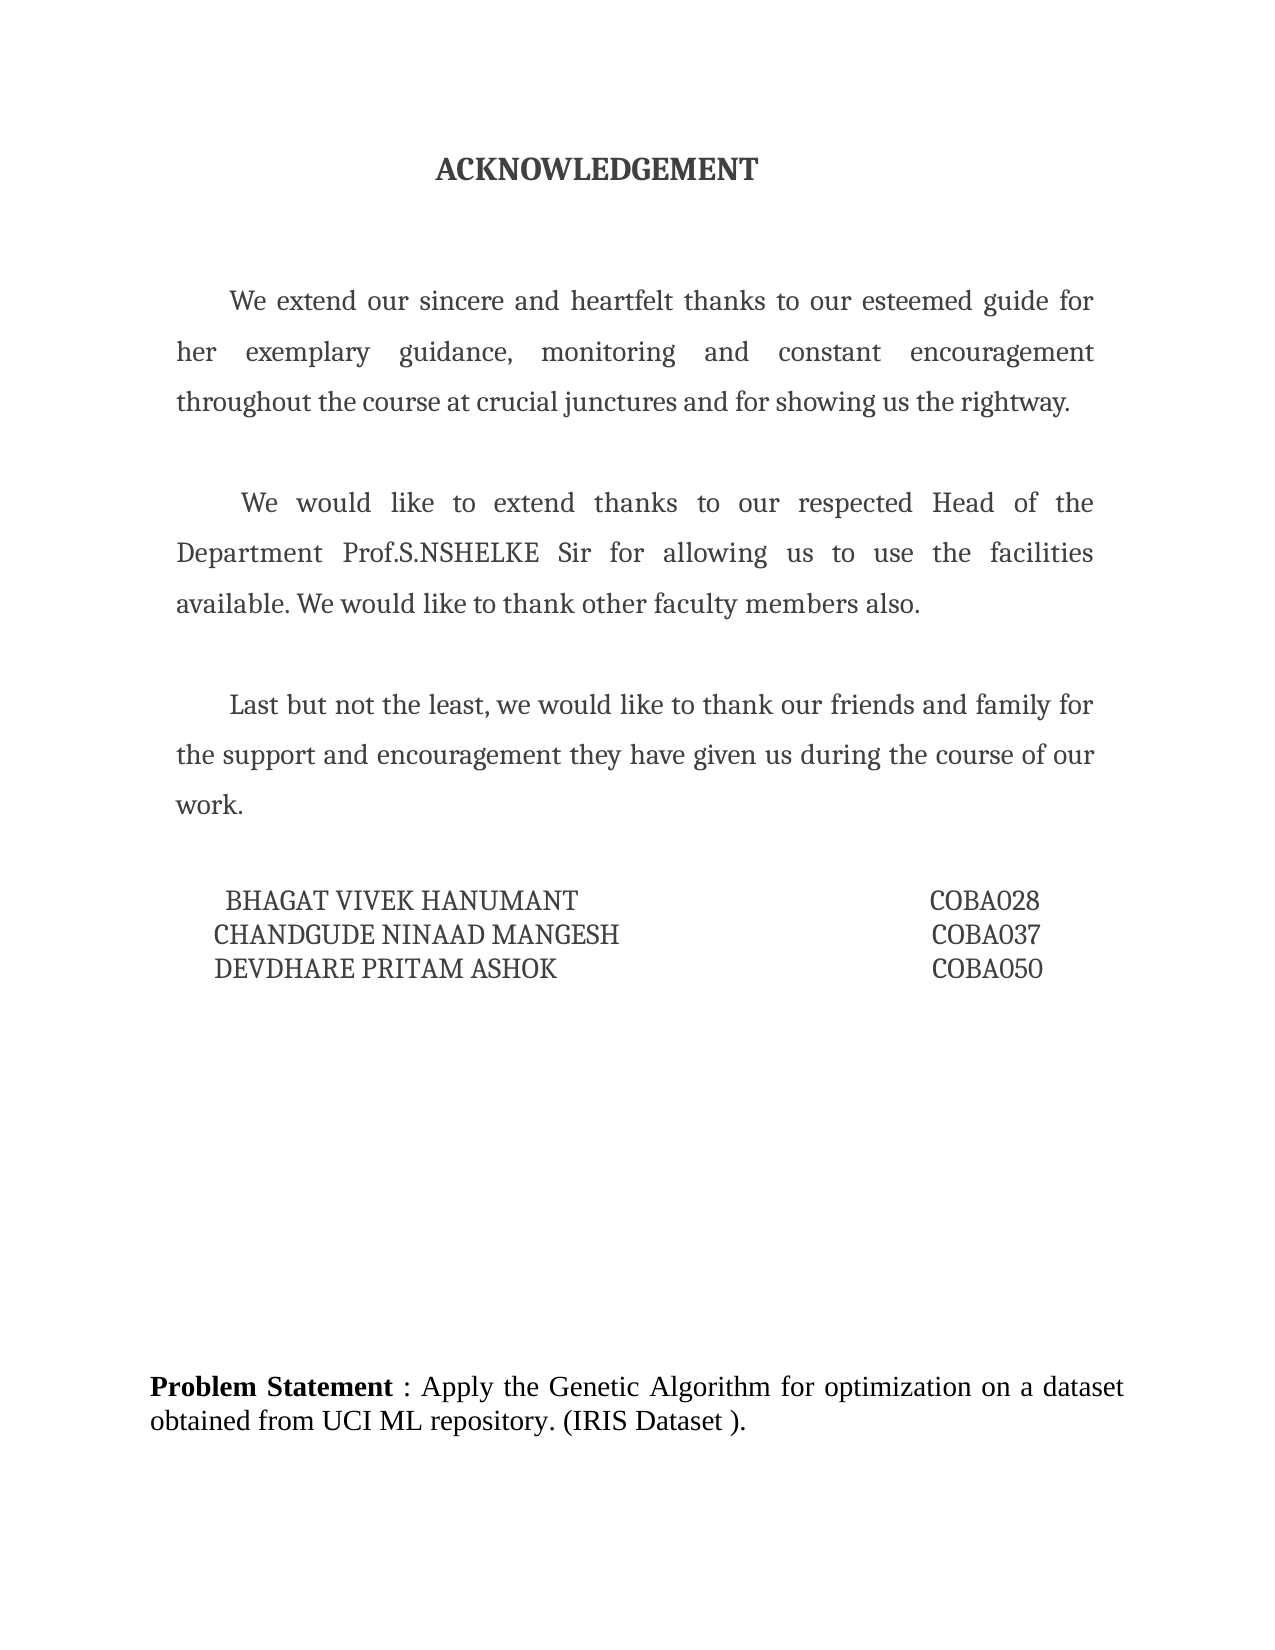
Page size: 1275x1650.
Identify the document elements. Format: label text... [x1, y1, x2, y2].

text Last but not the least, we would like to thank our friends and family for the support and encouragement they have given us during the course of our work. [176, 688, 1096, 822]
text DEVDHARE PRITAM ASHOK COBA050 [150, 952, 1125, 986]
text We extend our sincere and heartfelt thanks to our esteemed guide for her exemplary guidance, monitoring and constant encouragement throughout the course at crucial junctures and for showing us the rightway. [176, 284, 1096, 419]
text CHANDGUDE NINAAD MANGESH COBA037 [150, 918, 1125, 952]
text We would like to extend thanks to our respected Head of the Department Prof.S.NSHELKE Sir for allowing us to use the facilities available. We would like to thank other faculty members also. [176, 486, 1094, 620]
text BHAGAT VIVEK HANUMANT COBA028 [150, 884, 1125, 918]
text ACKNOWLEDGEMENT [150, 150, 1044, 188]
text Problem Statement : Apply the Genetic Algorithm for optimization on a dataset obtained from UCI ML repository. (IRIS Dataset ). [150, 1369, 1125, 1436]
